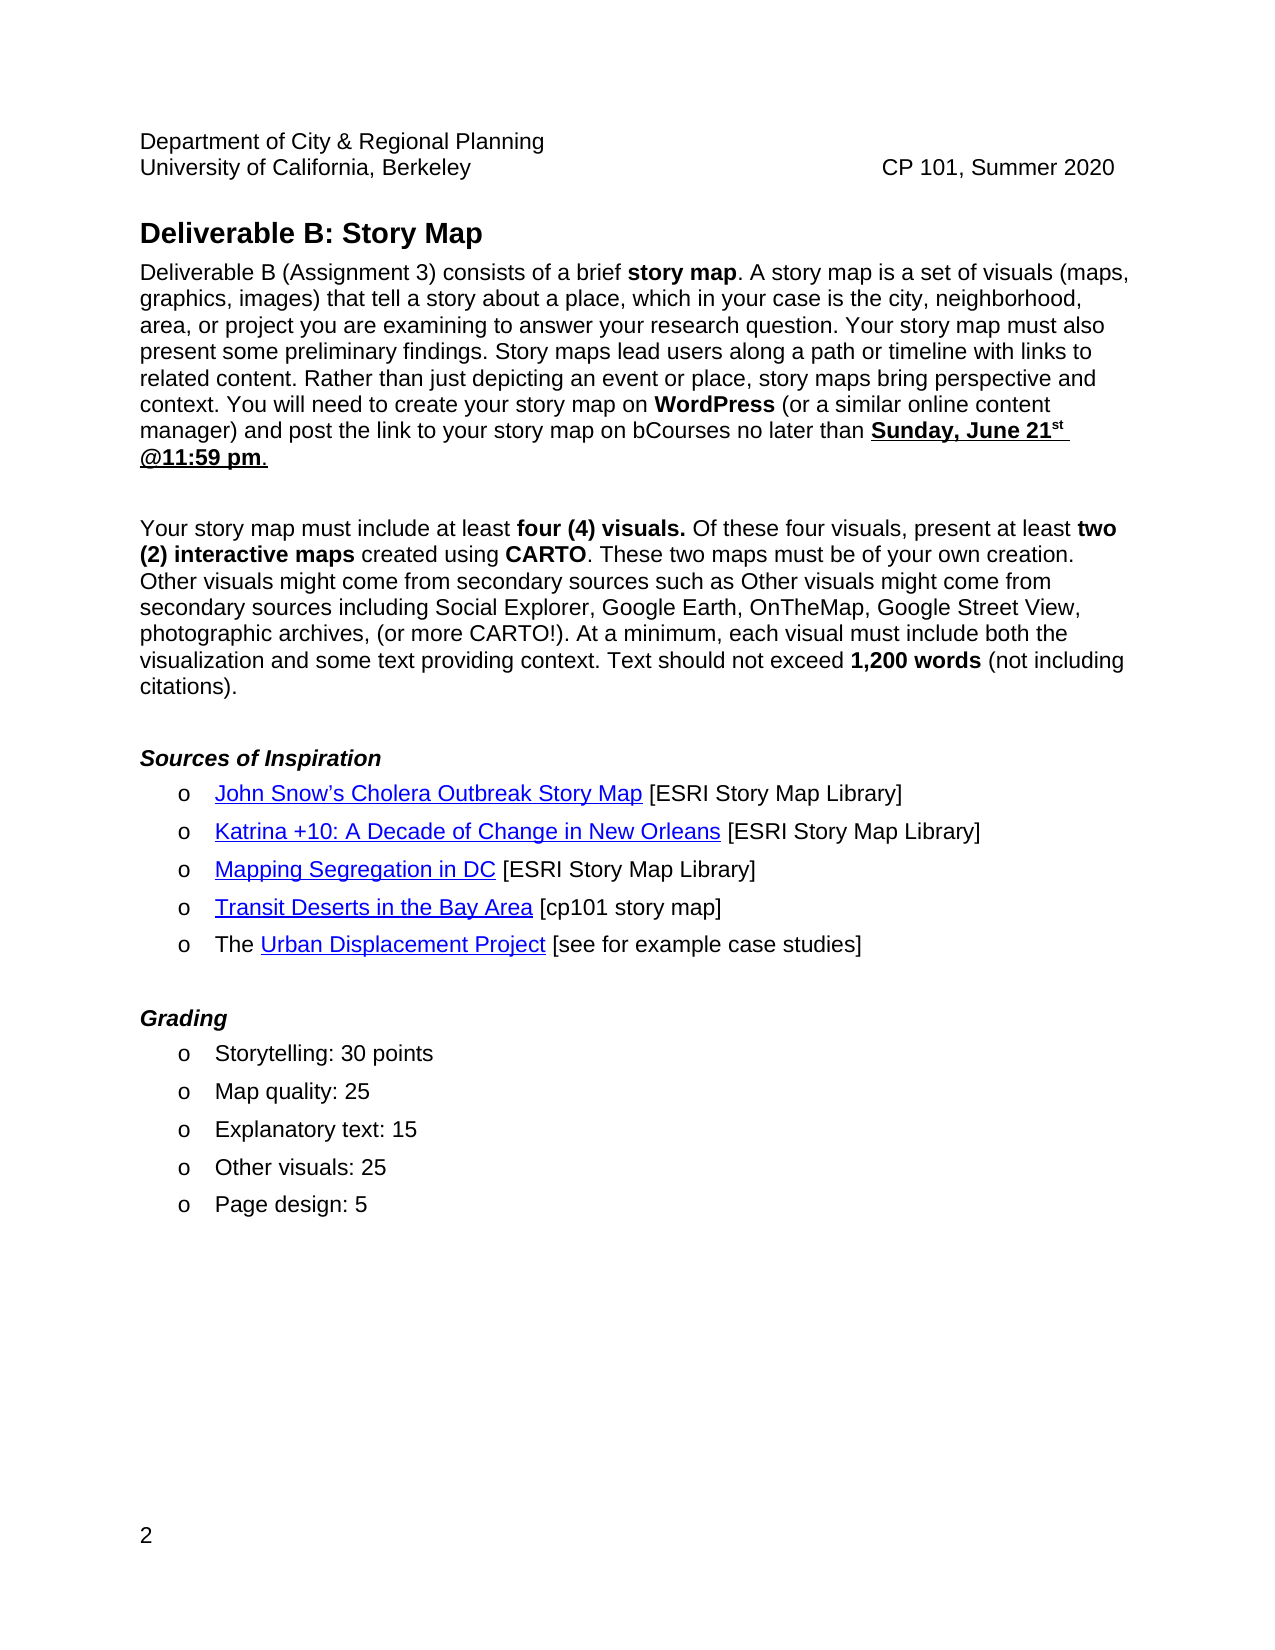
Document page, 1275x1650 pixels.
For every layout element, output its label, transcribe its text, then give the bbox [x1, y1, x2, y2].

list The Urban Displacement Project [see for example case studies] [177, 931, 1137, 959]
text Deliverable B (Assignment 3) consists of a brief story map. A story map is a set of visuals (maps, graphics, images) that tell a story about a place, which in your case is the city, neighborhood, area, or project you are examining to answer your research question. Your story map must also present some preliminary findings. Story maps lead users along a path or timeline with links to related content. Rather than just depicting an event or place, story maps bring perspective and context. You will need to create your story map on WordPress (or a similar online content manager) and post the link to your story map on bCourses no later than Sunday, June 21st @11:59 pm. [139, 259, 1137, 470]
list John Snow’s Cholera Outbreak Story Map [ESRI Story Map Library] [177, 780, 1137, 809]
list Page design: 5 [177, 1191, 1137, 1219]
list Map quality: 25 [177, 1078, 1137, 1106]
list Other visuals: 25 [177, 1153, 1137, 1182]
list Mapping Segregation in DC [ESRI Story Map Library] [177, 856, 1137, 884]
list Explanatory text: 15 [177, 1116, 1137, 1144]
list Transit Deserts in the Bay Area [cp101 story map] [177, 893, 1137, 922]
list Storytelling: 30 points [177, 1040, 1137, 1069]
text Your story map must include at least four (4) visuals. Of these four visuals, present at least two (2) interactive maps created using CARTO. These two maps must be of your own creation. Other visuals might come from secondary sources such as Other visuals might come from secondary sources including Social Explorer, Google Earth, OnTheMap, Google Street View, photographic archives, (or more CARTO!). At a minimum, each visual must include both the visualization and some text providing context. Text should not exceed 1,200 words (not including citations). [139, 515, 1137, 699]
text Deliverable B: Story Map [139, 216, 1137, 250]
list Katrina +10: A Decade of Change in New Orleans [ESRI Story Map Library] [177, 818, 1137, 846]
text Grading [139, 1004, 1137, 1031]
text Sources of Inspiration [139, 744, 1137, 771]
